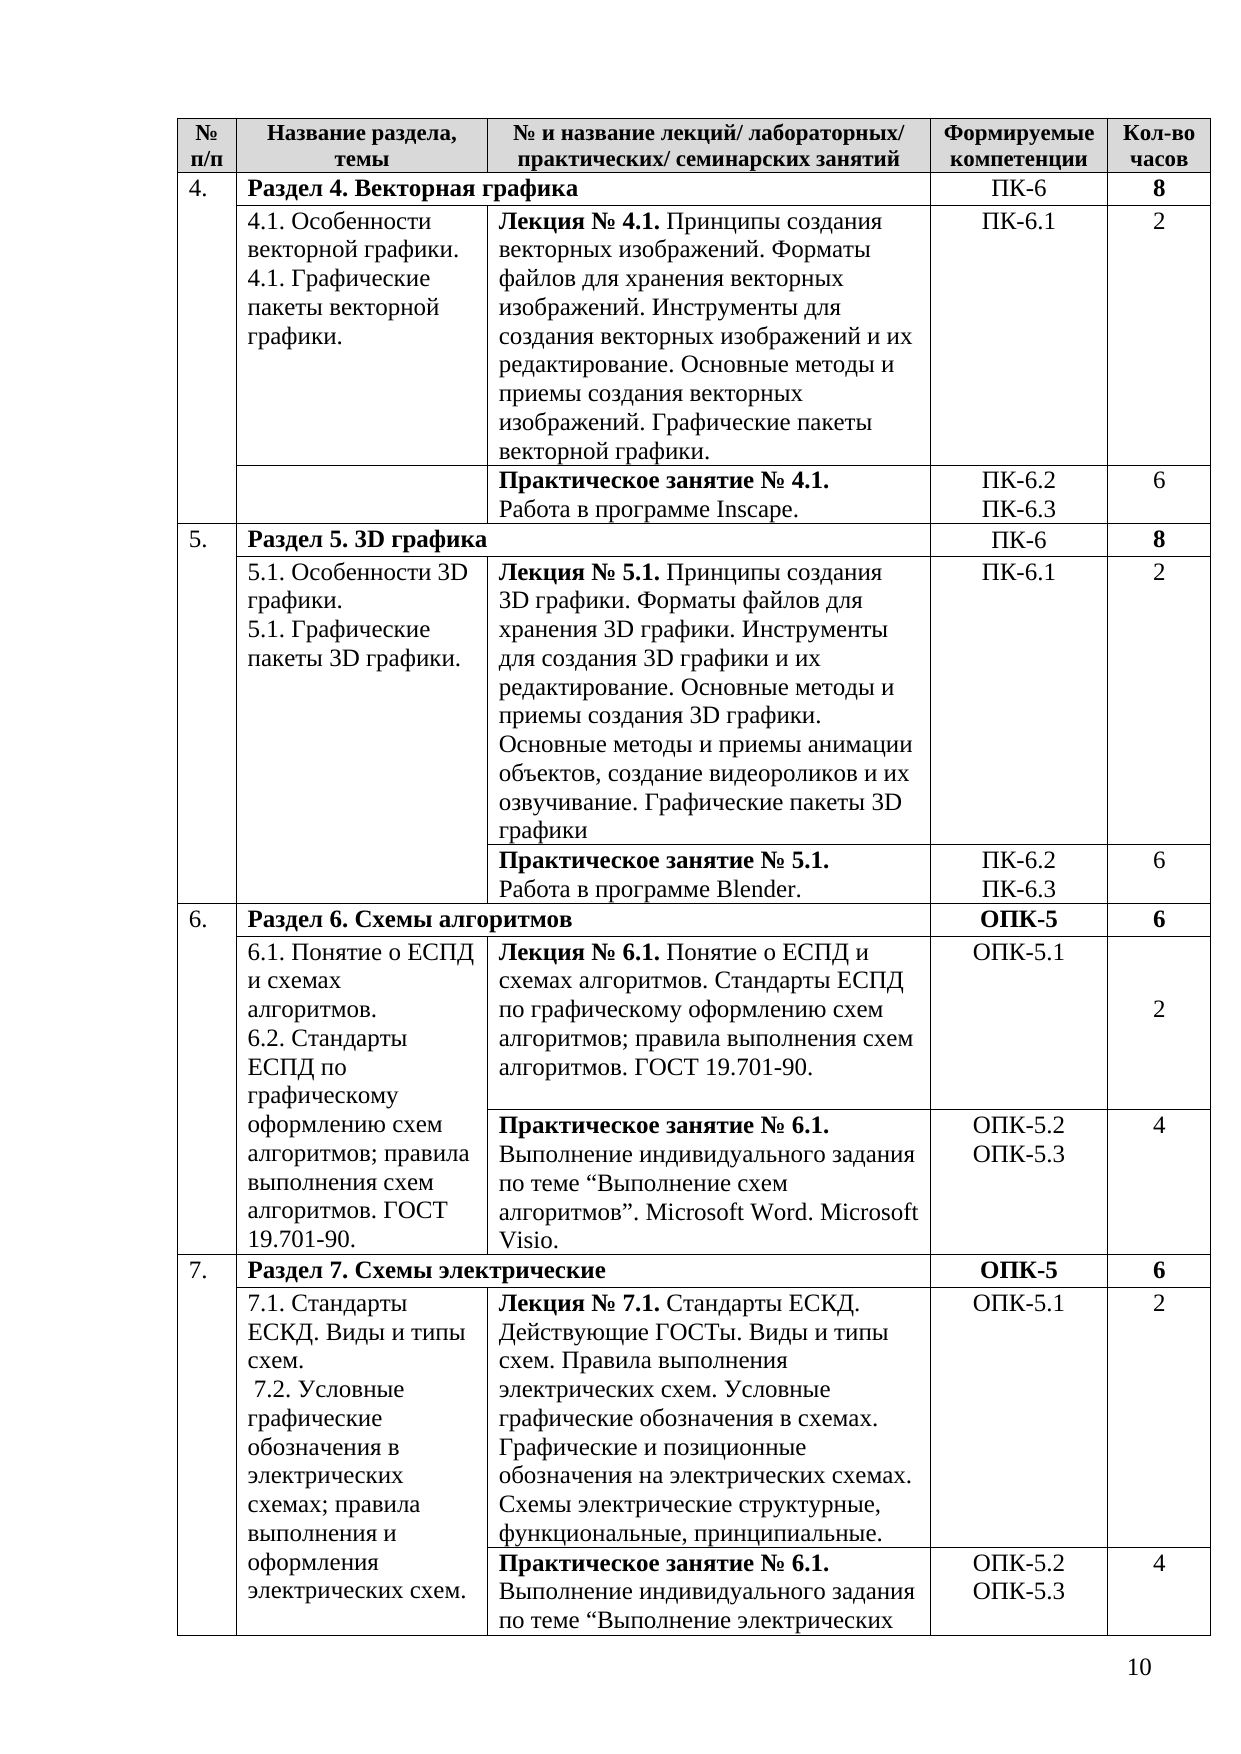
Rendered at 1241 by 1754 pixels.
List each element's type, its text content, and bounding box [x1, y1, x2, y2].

table_cell 4.1. Особенности векторной графики. 4.1. Графические пакеты векторной графики. [237, 206, 487, 464]
table_cell 6 [1108, 904, 1210, 936]
table_cell 6. [178, 904, 236, 1254]
table_cell 2 [1108, 557, 1210, 844]
table_cell 4. [178, 173, 236, 523]
table_cell 5. [178, 524, 236, 903]
table_cell Практическое занятие № 5.1. Работа в программе Blender. [488, 845, 930, 903]
table_header Формируемые компетенции [931, 119, 1107, 172]
table_cell Раздел 6. Схемы алгоритмов [237, 904, 930, 936]
table_cell Практическое занятие № 4.1. Работа в программе Inscape. [488, 466, 930, 523]
table_header № п/п [178, 119, 236, 172]
table_cell ПК-6.2 ПК-6.3 [931, 466, 1107, 523]
table_cell 8 [1108, 524, 1210, 556]
table_cell 5.1. Особенности 3D графики. 5.1. Графические пакеты 3D графики. [237, 557, 487, 903]
table_cell Лекция № 4.1. Принципы создания векторных изображений. Форматы файлов для хранения векторных изображений. Инструменты для создания векторных изображений и их редактирование. Основные методы и приемы создания векторных изображений. Графические пакеты векторной графики. [488, 206, 930, 464]
table_cell Практическое занятие № 6.1. Выполнение индивидуального задания по теме “Выполнение схем алгоритмов”. Microsoft Word. Microsoft Visio. [488, 1110, 930, 1254]
table_cell 6 [1108, 466, 1210, 523]
table_cell [237, 466, 487, 523]
table_header Кол-во часов [1108, 119, 1210, 172]
table_cell ОПК-5 [931, 904, 1107, 936]
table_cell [488, 1548, 930, 1635]
table_cell 4 [1108, 1548, 1210, 1635]
table_cell ПК-6 [931, 524, 1107, 556]
table_cell ПК-6.1 [931, 206, 1107, 464]
table_cell Раздел 4. Векторная графика [237, 173, 930, 205]
table_cell ОПК-5.1 [931, 937, 1107, 1109]
table_header Название раздела, темы [237, 119, 487, 172]
table_cell ПК-6.2 ПК-6.3 [931, 845, 1107, 903]
table_cell Лекция № 6.1. Понятие о ЕСПД и схемах алгоритмов. Стандарты ЕСПД по графическому оформлению схем алгоритмов; правила выполнения схем алгоритмов. ГОСТ 19.701-90. [488, 937, 930, 1109]
table_cell 2 [1108, 937, 1210, 1109]
table_cell Раздел 5. 3D графика [237, 524, 930, 556]
table_cell 2 [1108, 206, 1210, 464]
table_cell 7. [178, 1255, 236, 1635]
table_cell ПК-6 [931, 173, 1107, 205]
table_cell 6.1. Понятие о ЕСПД и схемах алгоритмов. 6.2. Стандарты ЕСПД по графическому оформлению схем алгоритмов; правила выполнения схем алгоритмов. ГОСТ 19.701-90. [237, 937, 487, 1254]
table_cell ОПК-5.1 [931, 1288, 1107, 1547]
table_cell ОПК-5.2 ОПК-5.3 [931, 1548, 1107, 1635]
table_header № и название лекций/ лабораторных/ практических/ семинарских занятий [488, 119, 930, 172]
table_cell ПК-6.1 [931, 557, 1107, 844]
table_cell 6 [1108, 845, 1210, 903]
table_cell 8 [1108, 173, 1210, 205]
table_cell ОПК-5.2 ОПК-5.3 [931, 1110, 1107, 1254]
table_cell Лекция № 5.1. Принципы создания 3D графики. Форматы файлов для хранения 3D графики. Инструменты для создания 3D графики и их редактирование. Основные методы и приемы создания 3D графики. Основные методы и приемы анимации объектов, создание видеороликов и их озвучивание. Графические пакеты 3D графики [488, 557, 930, 844]
table_cell 6 [1108, 1255, 1210, 1287]
table_cell Раздел 7. Схемы электрические [237, 1255, 930, 1287]
table_cell 2 [1108, 1288, 1210, 1547]
table_cell 7.1. Стандарты ЕСКД. Виды и типы схем. 7.2. Условные графические обозначения в электрических схемах; правила выполнения и оформления электрических схем. [237, 1288, 487, 1635]
table_cell Лекция № 7.1. Стандарты ЕСКД. Действующие ГОСТы. Виды и типы схем. Правила выполнения электрических схем. Условные графические обозначения в схемах. Графические и позиционные обозначения на электрических схемах. Схемы электрические структурные, функциональные, принципиальные. [488, 1288, 930, 1547]
table_cell ОПК-5 [931, 1255, 1107, 1287]
table_cell 4 [1108, 1110, 1210, 1254]
